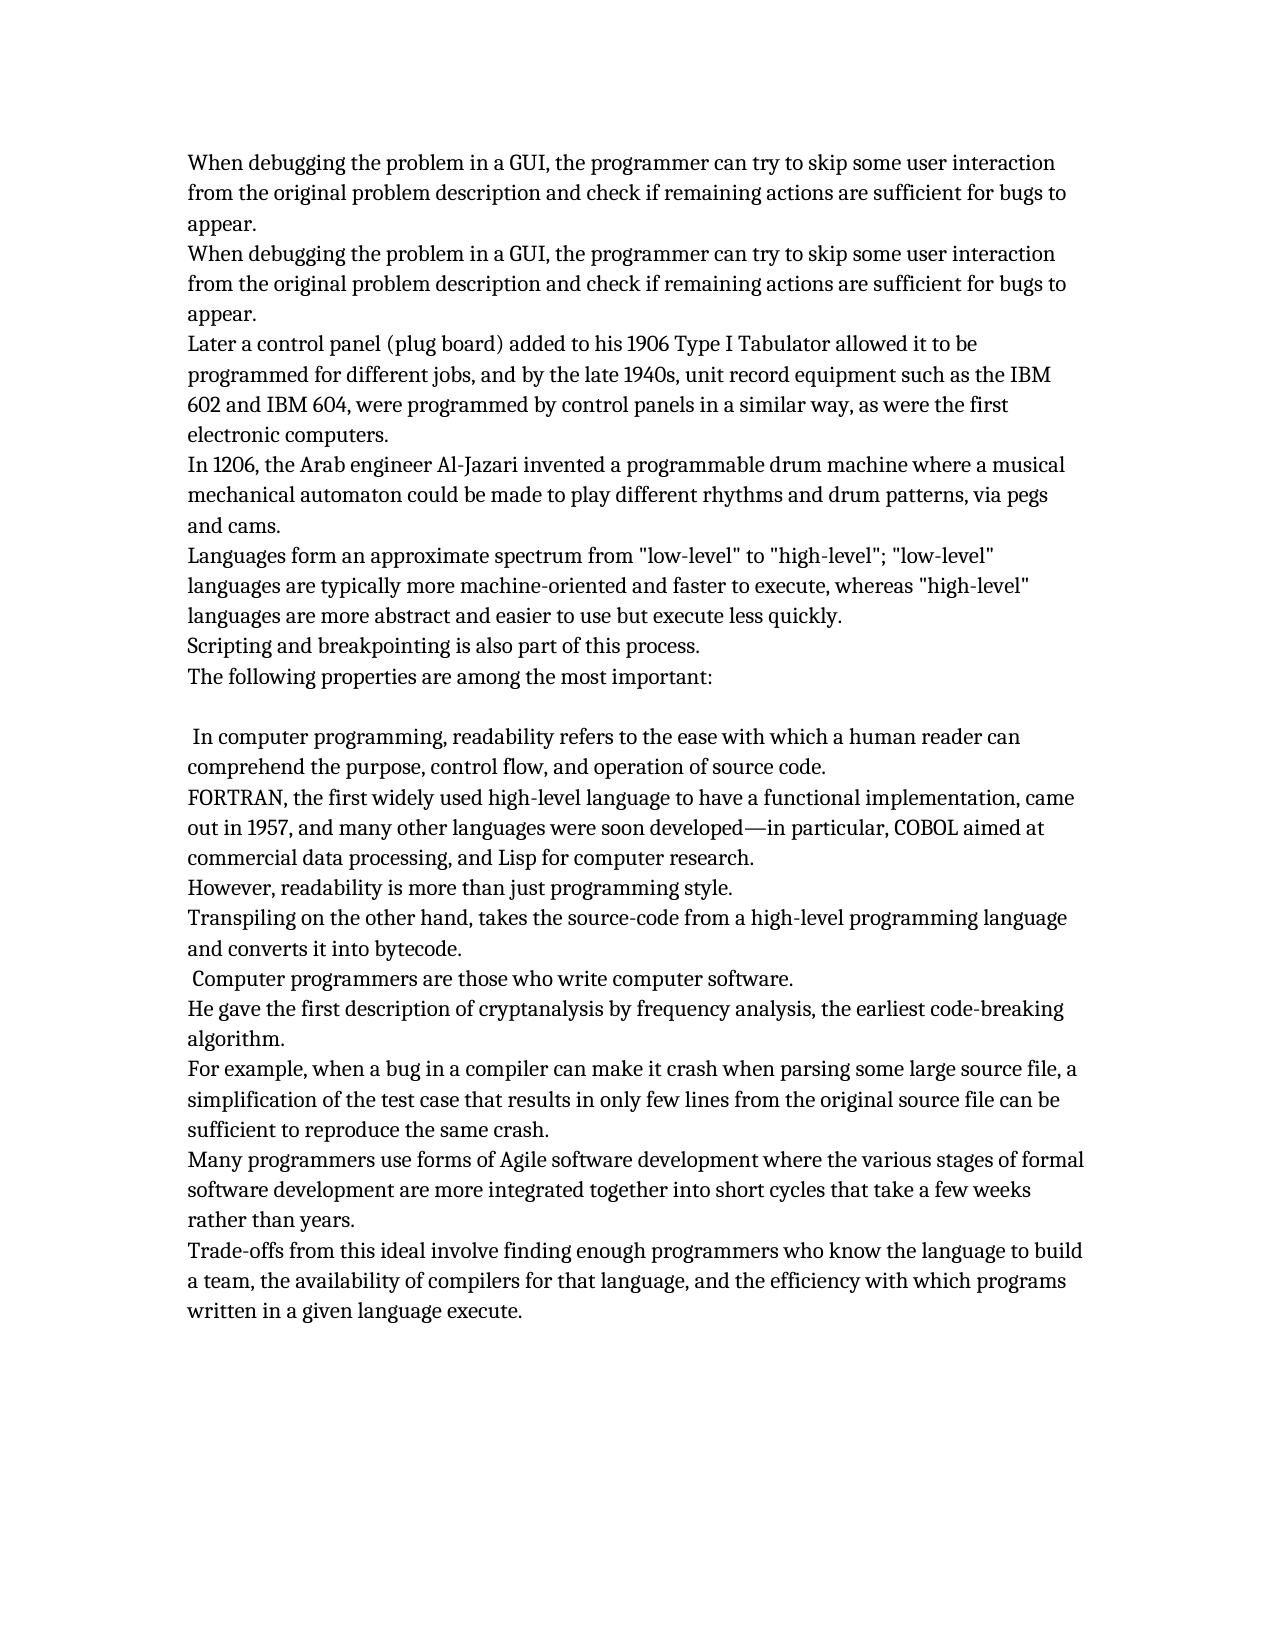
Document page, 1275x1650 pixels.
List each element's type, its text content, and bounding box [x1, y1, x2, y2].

text When debugging the problem in a GUI, the programmer can try to skip some user interaction from the original problem description and check if remaining actions are sufficient for bugs to appear. When debugging the problem in a GUI, the programmer can try to skip some user interaction from the original problem description and check if remaining actions are sufficient for bugs to appear. Later a control panel (plug board) added to his 1906 Type I Tabulator allowed it to be programmed for different jobs, and by the late 1940s, unit record equipment such as the IBM 602 and IBM 604, were programmed by control panels in a similar way, as were the first electronic computers. In 1206, the Arab engineer Al-Jazari invented a programmable drum machine where a musical mechanical automaton could be made to play different rhythms and drum patterns, via pegs and cams. Languages form an approximate spectrum from "low-level" to "high-level"; "low-level" languages are typically more machine-oriented and faster to execute, whereas "high-level" languages are more abstract and easier to use but execute less quickly. Scripting and breakpointing is also part of this process. The following properties are among the most important: In computer programming, readability refers to the ease with which a human reader can comprehend the purpose, control flow, and operation of source code. FORTRAN, the first widely used high-level language to have a functional implementation, came out in 1957, and many other languages were soon developed—in particular, COBOL aimed at commercial data processing, and Lisp for computer research. However, readability is more than just programming style. Transpiling on the other hand, takes the source-code from a high-level programming language and converts it into bytecode. Computer programmers are those who write computer software. He gave the first description of cryptanalysis by frequency analysis, the earliest code-breaking algorithm. For example, when a bug in a compiler can make it crash when parsing some large source file, a simplification of the test case that results in only few lines from the original source file can be sufficient to reproduce the same crash. Many programmers use forms of Agile software development where the various stages of formal software development are more integrated together into short cycles that take a few weeks rather than years. Trade-offs from this ideal involve finding enough programmers who know the language to build a team, the availability of compilers for that language, and the efficiency with which programs written in a given language execute. [187, 150, 1087, 1324]
